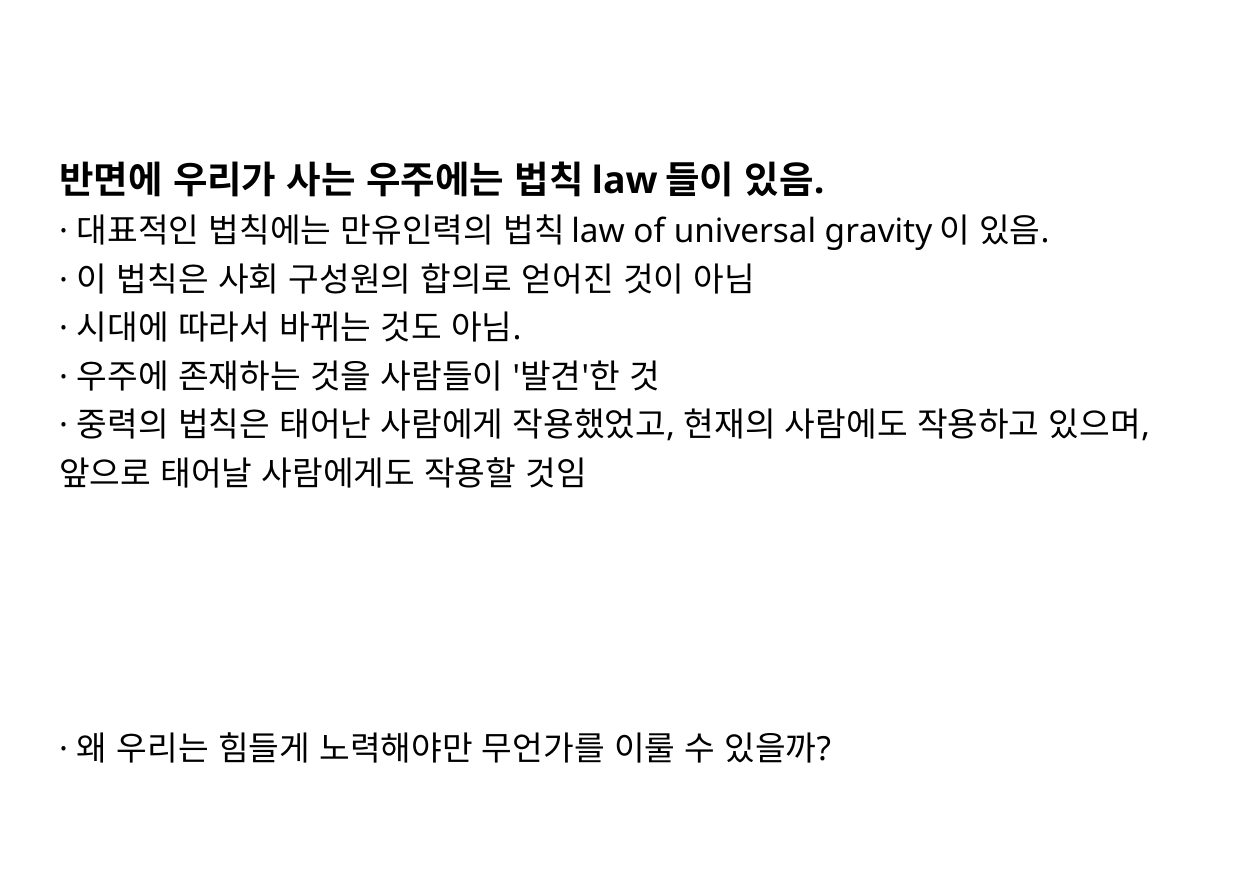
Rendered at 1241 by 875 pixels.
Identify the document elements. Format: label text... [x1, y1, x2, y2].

text · 시대에 따라서 바뀌는 것도 아님. [59, 301, 1181, 349]
text · 대표적인 법칙에는 만유인력의 법칙law of universal gravity이 있음. [59, 204, 1181, 253]
text · 중력의 법칙은 태어난 사람에게 작용했었고, 현재의 사람에도 작용하고 있으며, 앞으로 태어날 사람에게도 작용할 것임 [59, 398, 1181, 495]
text · 우주에 존재하는 것을 사람들이 '발견'한 것 [59, 349, 1181, 398]
text · 왜 우리는 힘들게 노력해야만 무언가를 이룰 수 있을까? [59, 722, 1181, 770]
text · 이 법칙은 사회 구성원의 합의로 얻어진 것이 아님 [59, 253, 1181, 301]
text 반면에 우리가 사는 우주에는 법칙law들이 있음. [59, 150, 1181, 204]
